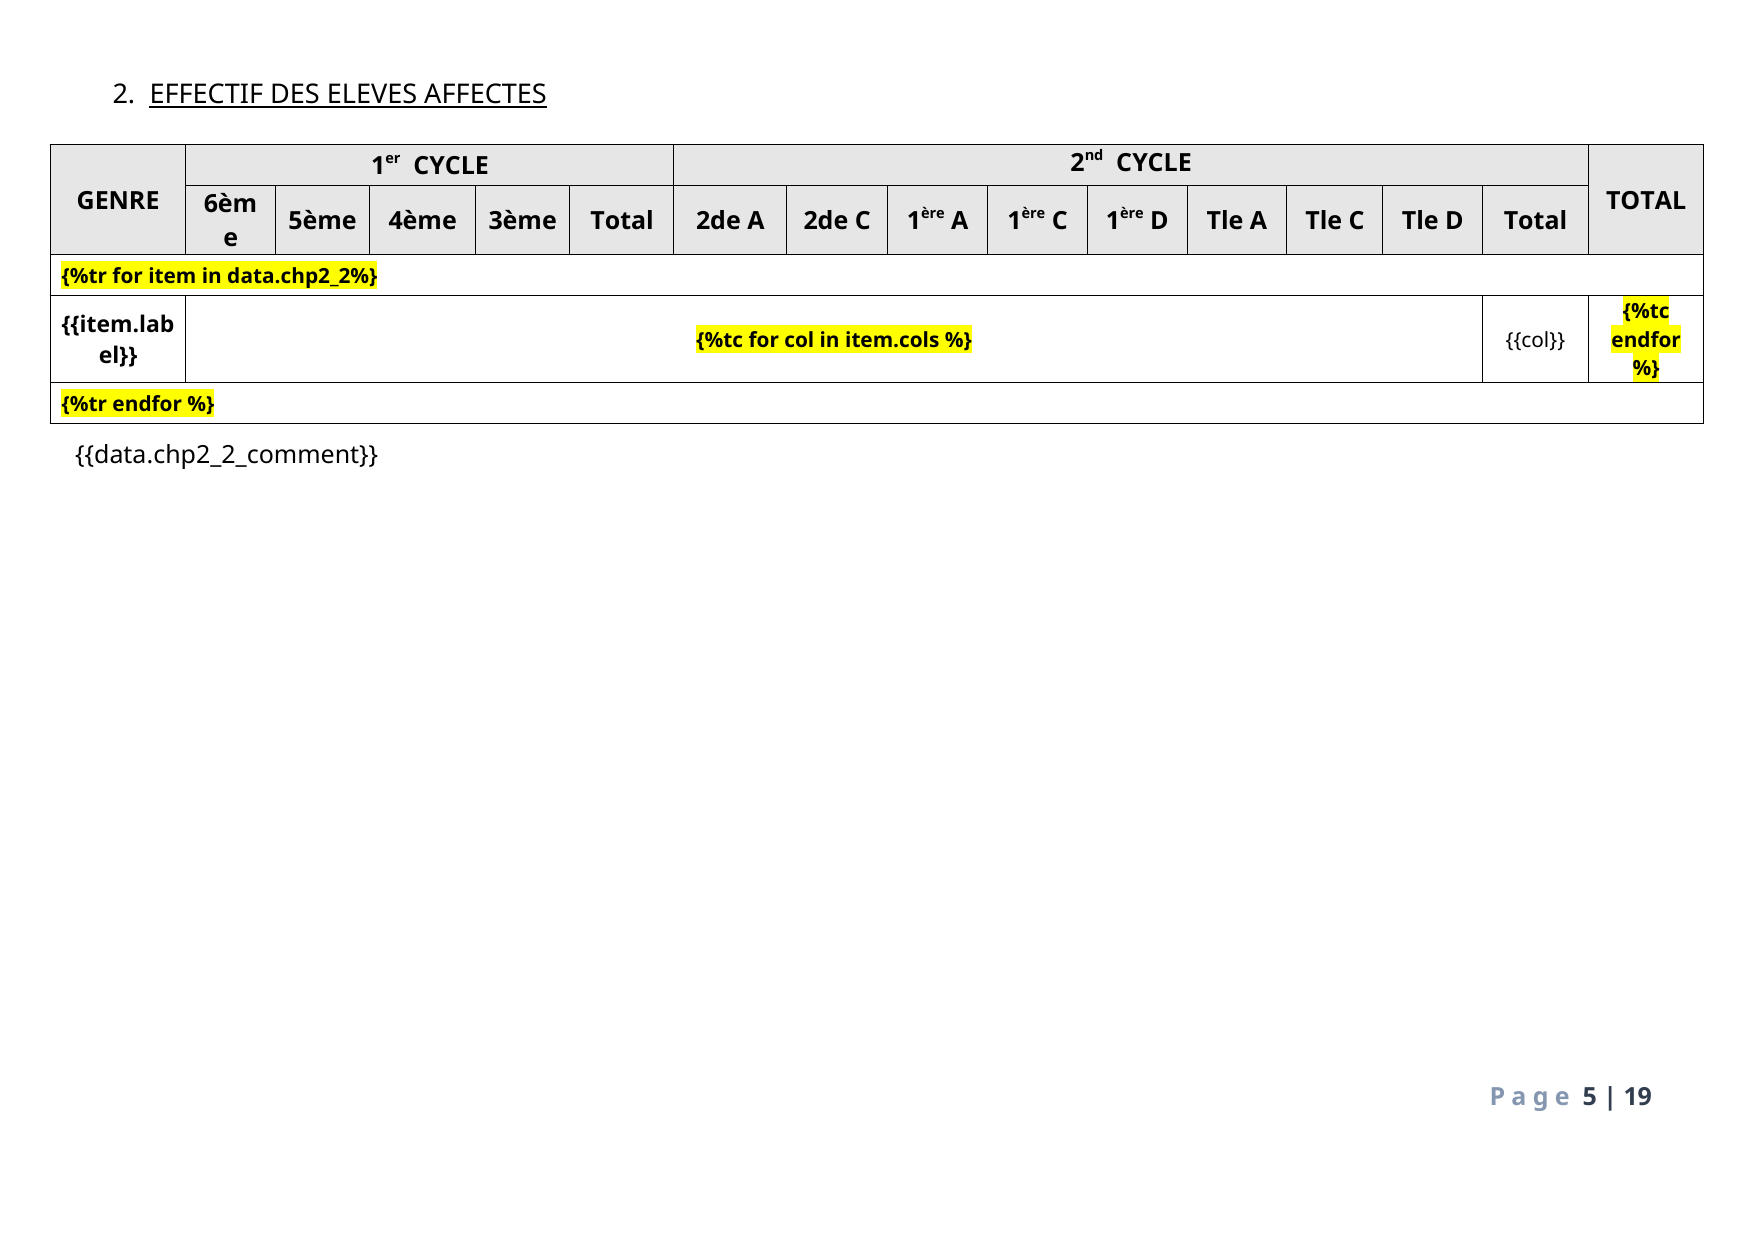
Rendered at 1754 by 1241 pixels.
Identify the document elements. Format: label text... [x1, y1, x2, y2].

table_cell 3ème [476, 186, 569, 254]
table_cell Total [570, 186, 673, 254]
table_cell {%tc for col in item.cols %} [186, 296, 1482, 382]
table_cell 2de A [674, 186, 786, 254]
table_cell 6ème [186, 186, 275, 254]
table_cell {%tr endfor %} [51, 383, 1703, 423]
table_cell 4ème [370, 186, 475, 254]
table_cell {%tc endfor %} [1659, 296, 1703, 382]
table_cell 5ème [276, 186, 369, 254]
table_cell 1ère A [888, 186, 987, 254]
table_cell Tle D [1383, 186, 1482, 254]
table_header TOTAL [1589, 145, 1703, 254]
table_cell {%tc endfor %} [1589, 296, 1633, 382]
table_cell 1ère C [988, 186, 1087, 254]
table_cell Tle C [1287, 186, 1382, 254]
table_header 1er CYCLE [186, 145, 673, 185]
table_cell {{item.label}} [51, 296, 185, 382]
table_cell {{col}} [1483, 296, 1588, 382]
subtitle EFFECTIF DES ELEVES AFFECTES [112, 75, 1679, 112]
table_cell 2de C [787, 186, 887, 254]
table_header 2nd CYCLE [674, 145, 1588, 185]
table_cell {%tr for item in data.chp2_2%} [51, 255, 1703, 295]
text {{data.chp2_2_comment}} [75, 437, 1679, 471]
table_header GENRE [51, 145, 185, 254]
table_cell Tle A [1188, 186, 1286, 254]
table_cell 1ère D [1088, 186, 1187, 254]
table_cell Total [1483, 186, 1588, 254]
